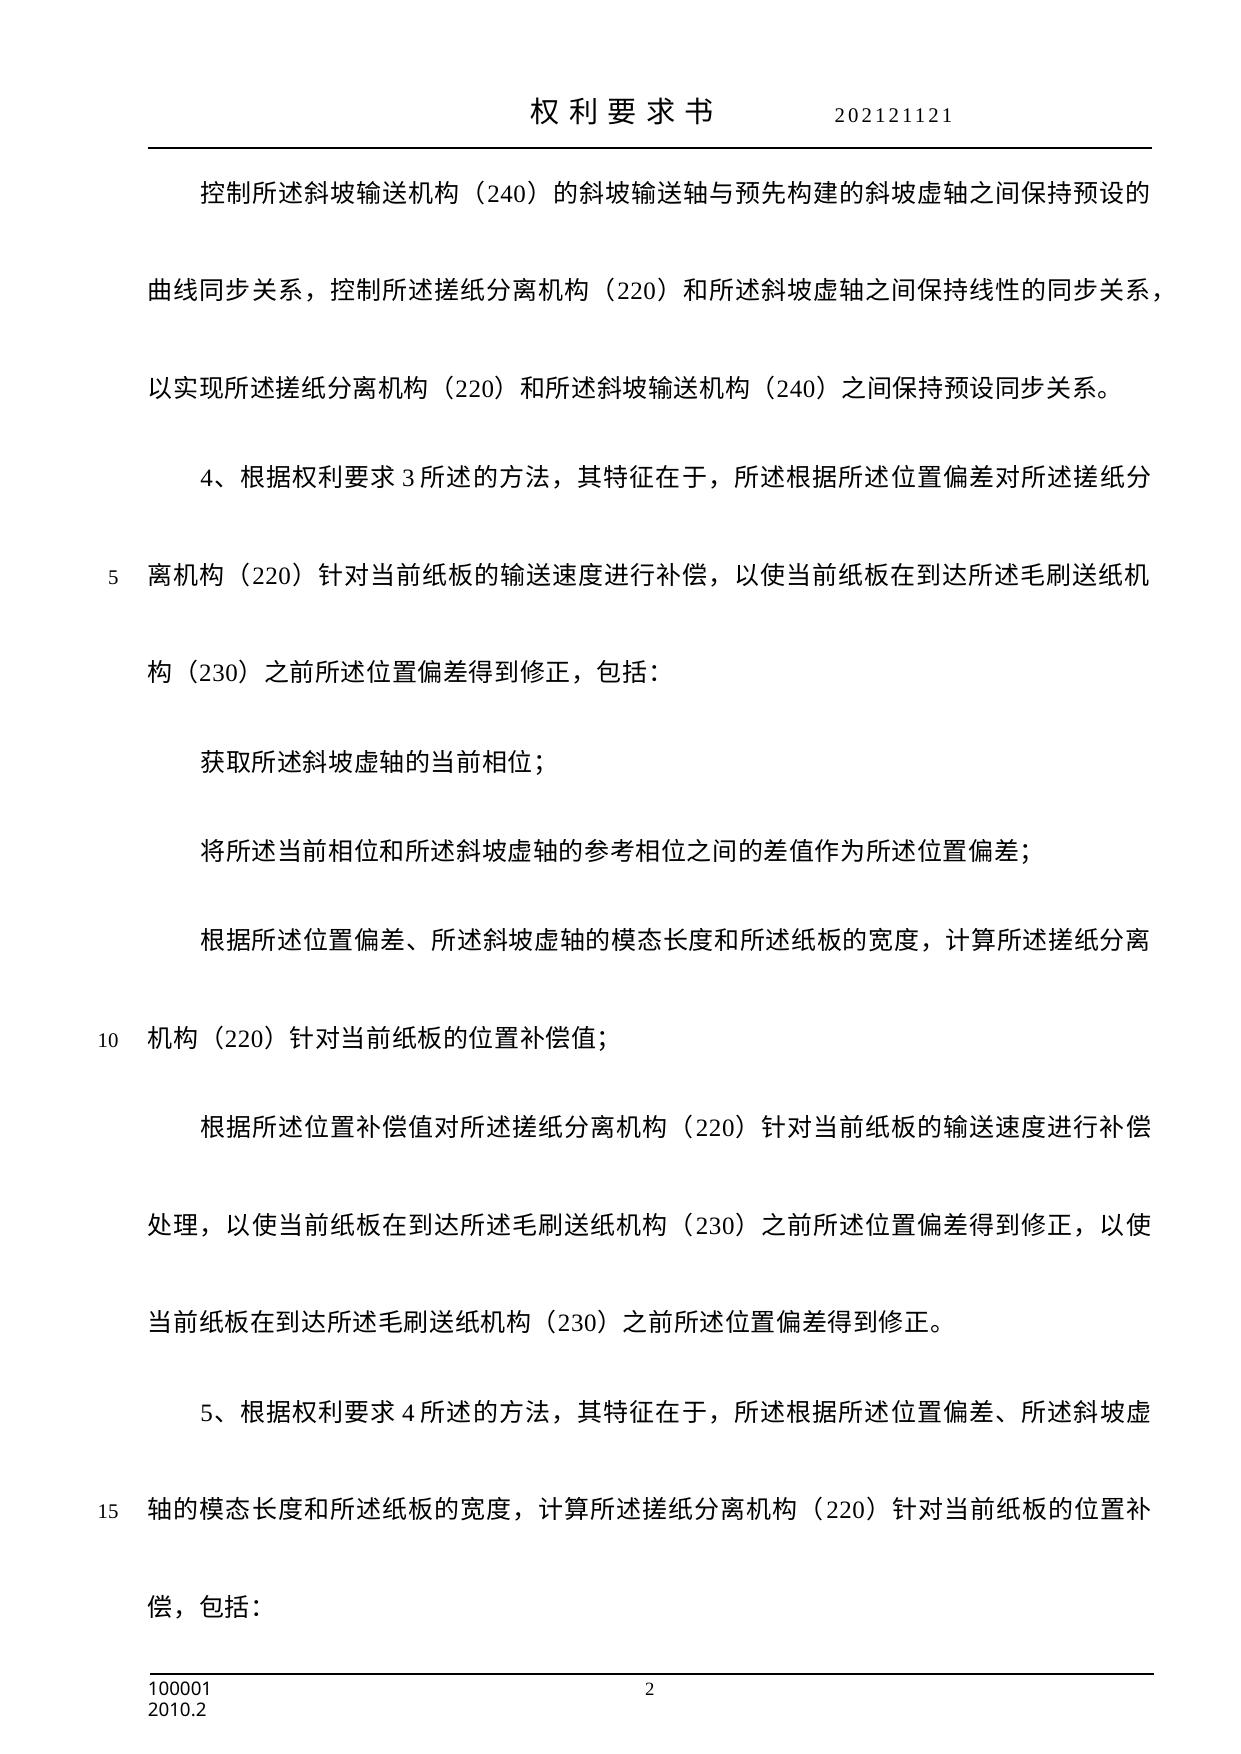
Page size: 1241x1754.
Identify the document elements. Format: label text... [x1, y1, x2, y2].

text 将所述当前相位和所述斜坡虚轴的参考相位之间的差值作为所述位置偏差； [148, 817, 1152, 882]
text 5、根据权利要求4所述的方法，其特征在于，所述根据所述位置偏差、所述斜坡虚轴的模态长度和所述纸板的宽度，计算所述搓纸分离机构（220）针对当前纸板的位置补偿，包括： [148, 1378, 1152, 1638]
text 获取所述斜坡虚轴的当前相位； [148, 728, 1152, 793]
text 控制所述斜坡输送机构（240）的斜坡输送轴与预先构建的斜坡虚轴之间保持预设的曲线同步关系，控制所述搓纸分离机构（220）和所述斜坡虚轴之间保持线性的同步关系，以实现所述搓纸分离机构（220）和所述斜坡输送机构（240）之间保持预设同步关系。 [148, 159, 1152, 419]
text 4、根据权利要求3所述的方法，其特征在于，所述根据所述位置偏差对所述搓纸分离机构（220）针对当前纸板的输送速度进行补偿，以使当前纸板在到达所述毛刷送纸机构（230）之前所述位置偏差得到修正，包括： [148, 443, 1152, 703]
text 根据所述位置补偿值对所述搓纸分离机构（220）针对当前纸板的输送速度进行补偿处理，以使当前纸板在到达所述毛刷送纸机构（230）之前所述位置偏差得到修正，以使当前纸板在到达所述毛刷送纸机构（230）之前所述位置偏差得到修正。 [148, 1093, 1152, 1353]
text 根据所述位置偏差、所述斜坡虚轴的模态长度和所述纸板的宽度，计算所述搓纸分离机构（220）针对当前纸板的位置补偿值； [148, 906, 1152, 1069]
